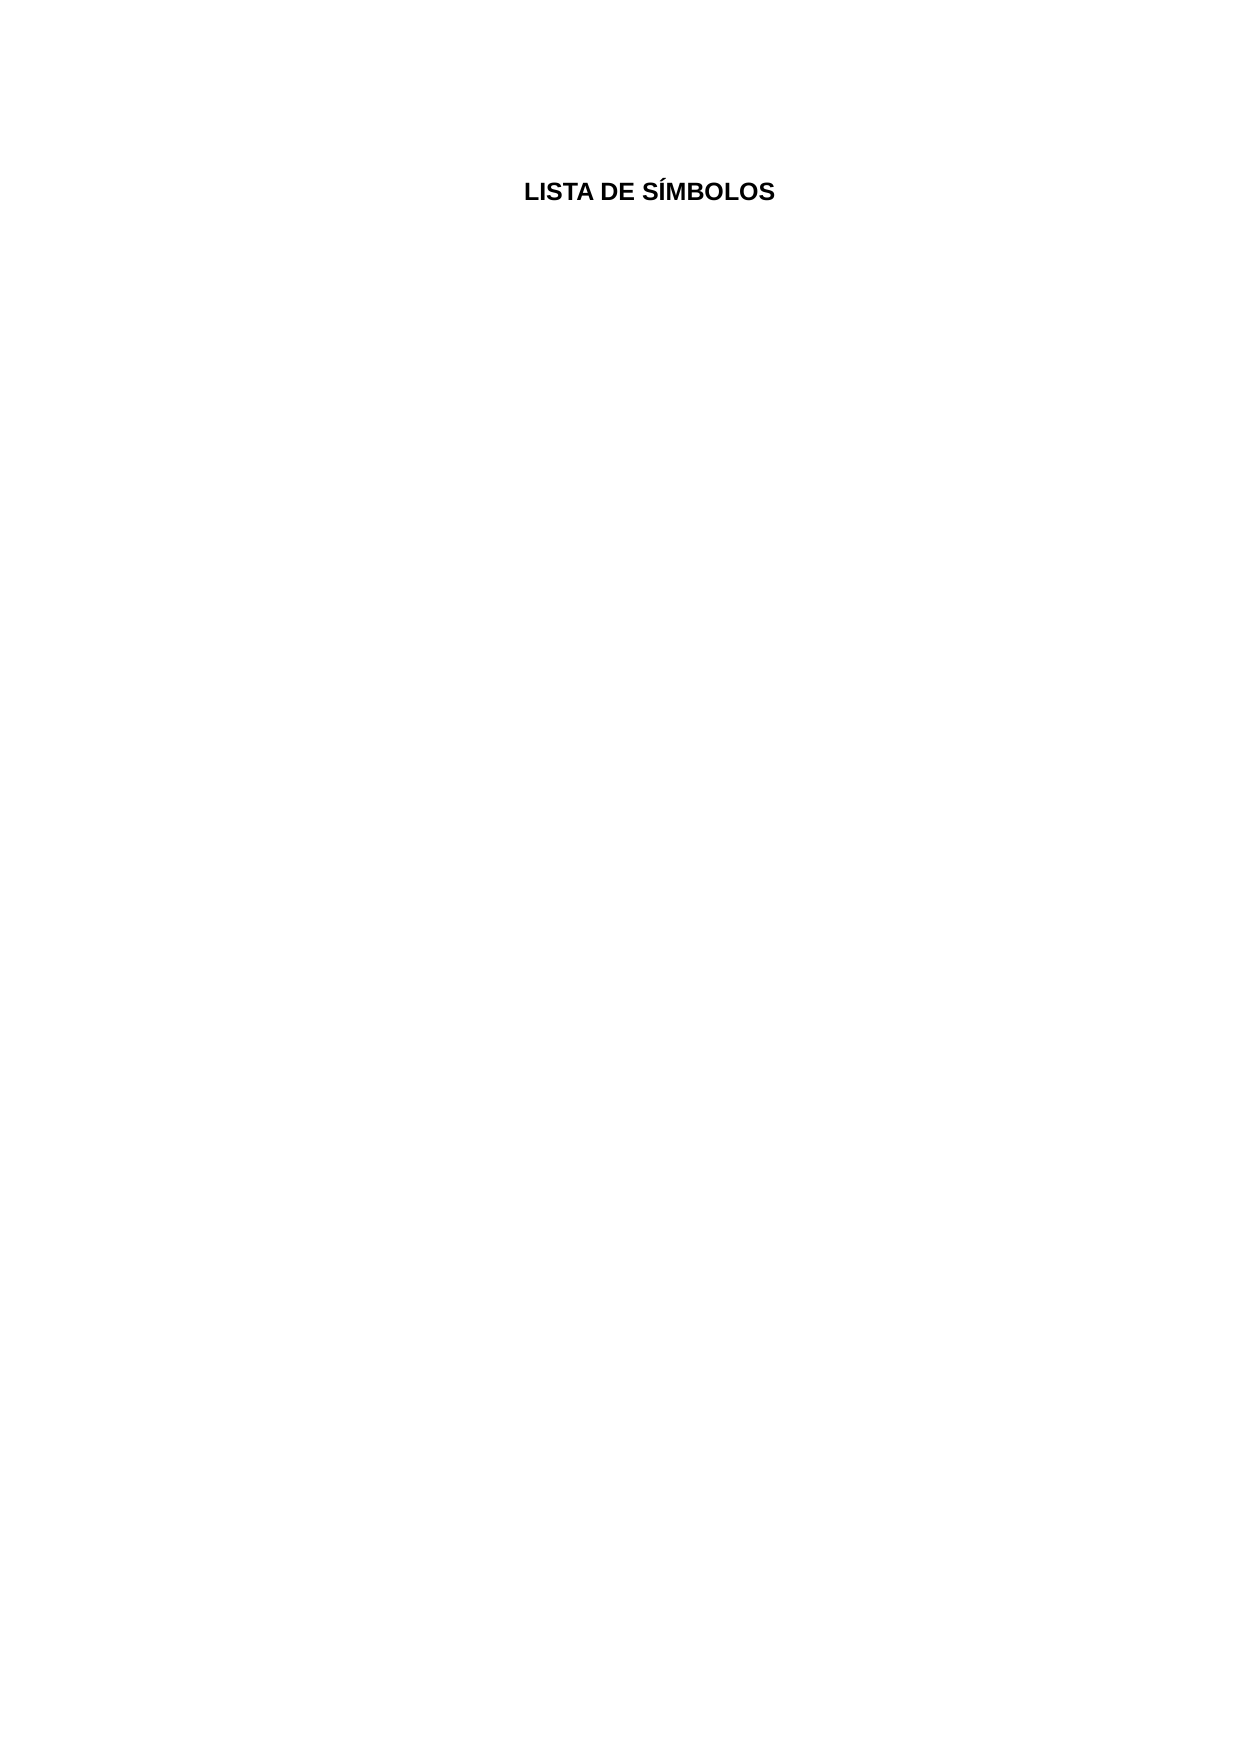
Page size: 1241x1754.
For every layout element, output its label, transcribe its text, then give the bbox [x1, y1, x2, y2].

text Lista de símbolos [177, 177, 1122, 206]
